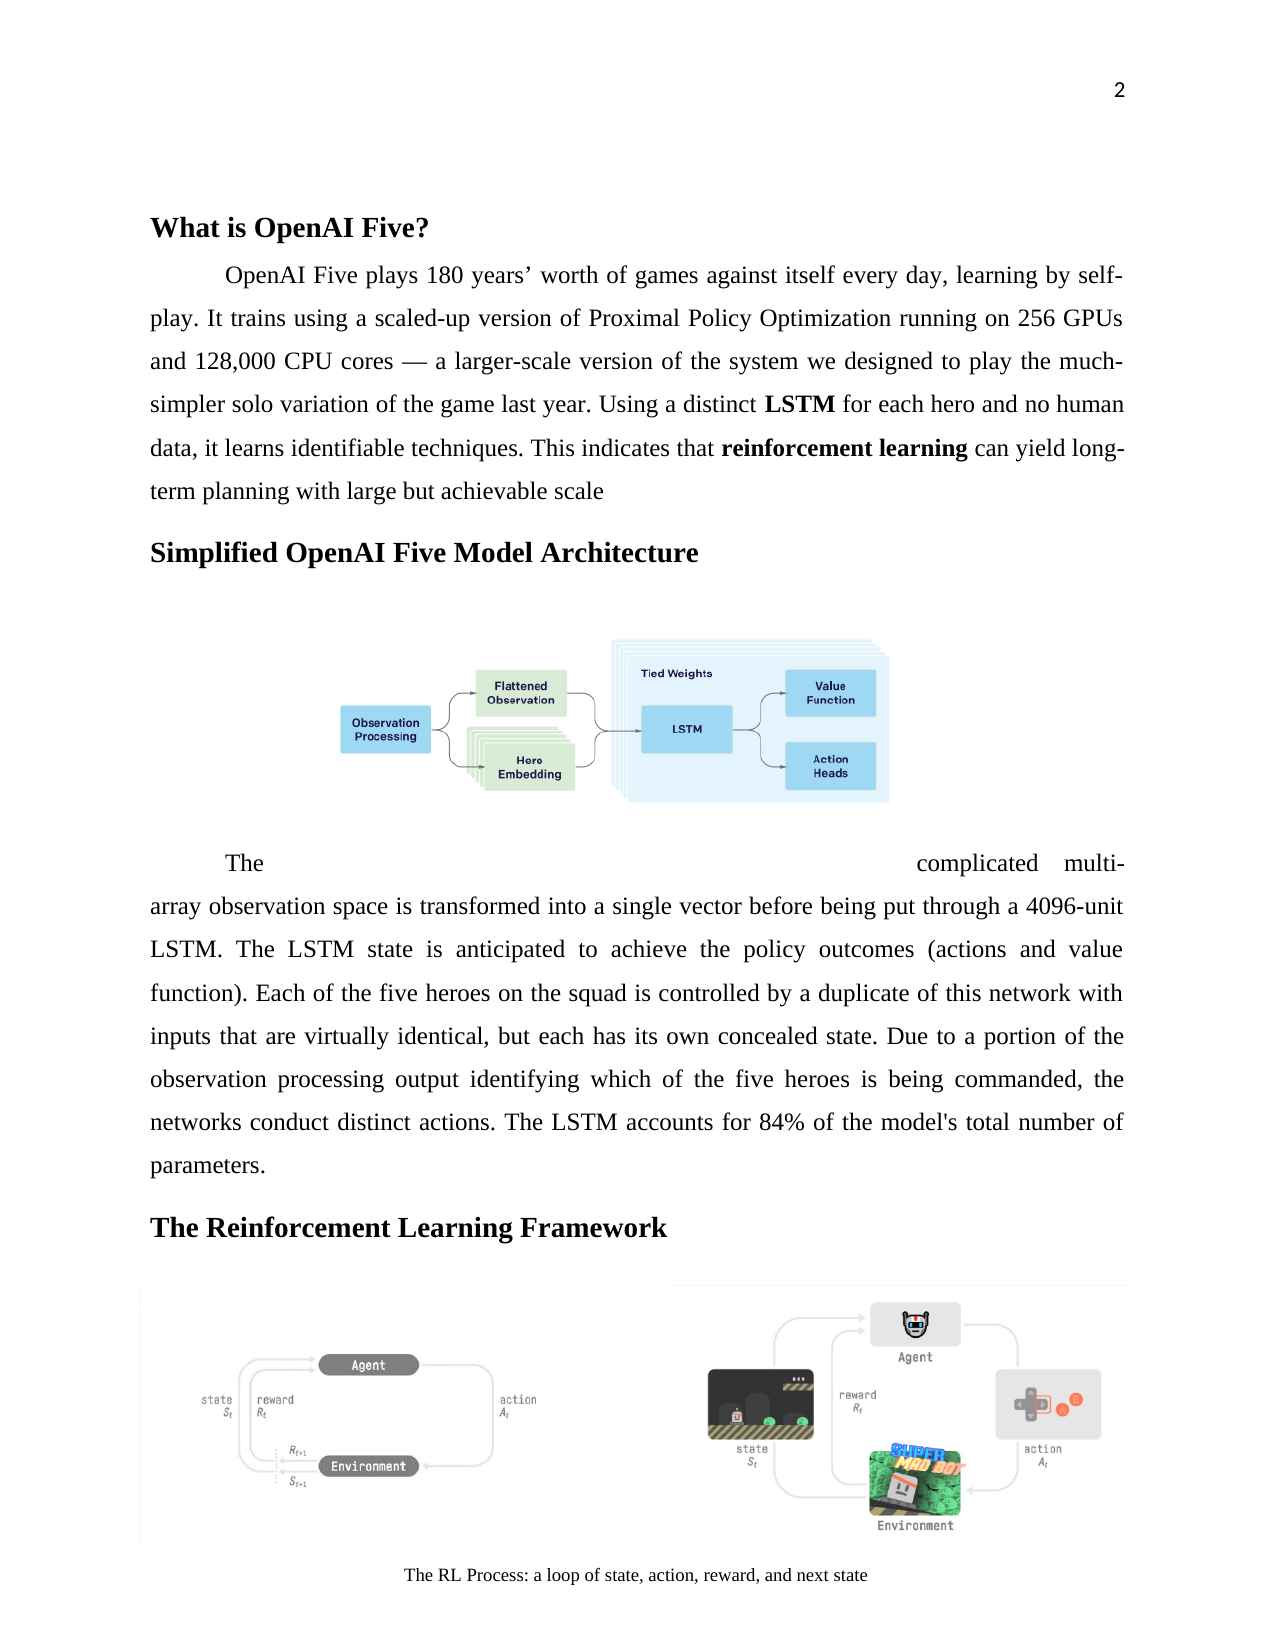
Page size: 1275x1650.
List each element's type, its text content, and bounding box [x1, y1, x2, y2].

text OpenAI Five plays 180 years’ worth of games against itself every day, learning by self-play. It trains using a scaled-up version of Proximal Policy Optimization running on 256 GPUs and 128,000 CPU cores — a larger-scale version of the system we designed to play the much-simpler solo variation of the game last year. Using a distinct LSTM for each hero and no human data, it learns identifiable techniques. This indicates that reinforcement learning can yield long-term planning with large but achievable scale [150, 260, 1125, 504]
subtitle Simplified OpenAI Five Model Architecture [150, 536, 1125, 569]
subtitle What is OpenAI Five? [150, 210, 1125, 243]
picture [666, 1285, 1135, 1544]
picture [319, 616, 898, 820]
picture [139, 1285, 598, 1544]
subtitle The Reinforcement Learning Framework [150, 1210, 1125, 1243]
text The complicated multi-array observation space is transformed into a single vector before being put through a 4096-unit LSTM. The LSTM state is anticipated to achieve the policy outcomes (actions and value function). Each of the five heroes on the squad is controlled by a duplicate of this network with inputs that are virtually identical, but each has its own concealed state. Due to a portion of the observation processing output identifying which of the five heroes is being commanded, the networks conduct distinct actions. The LSTM accounts for 84% of the model's total number of parameters. [150, 848, 1125, 1179]
